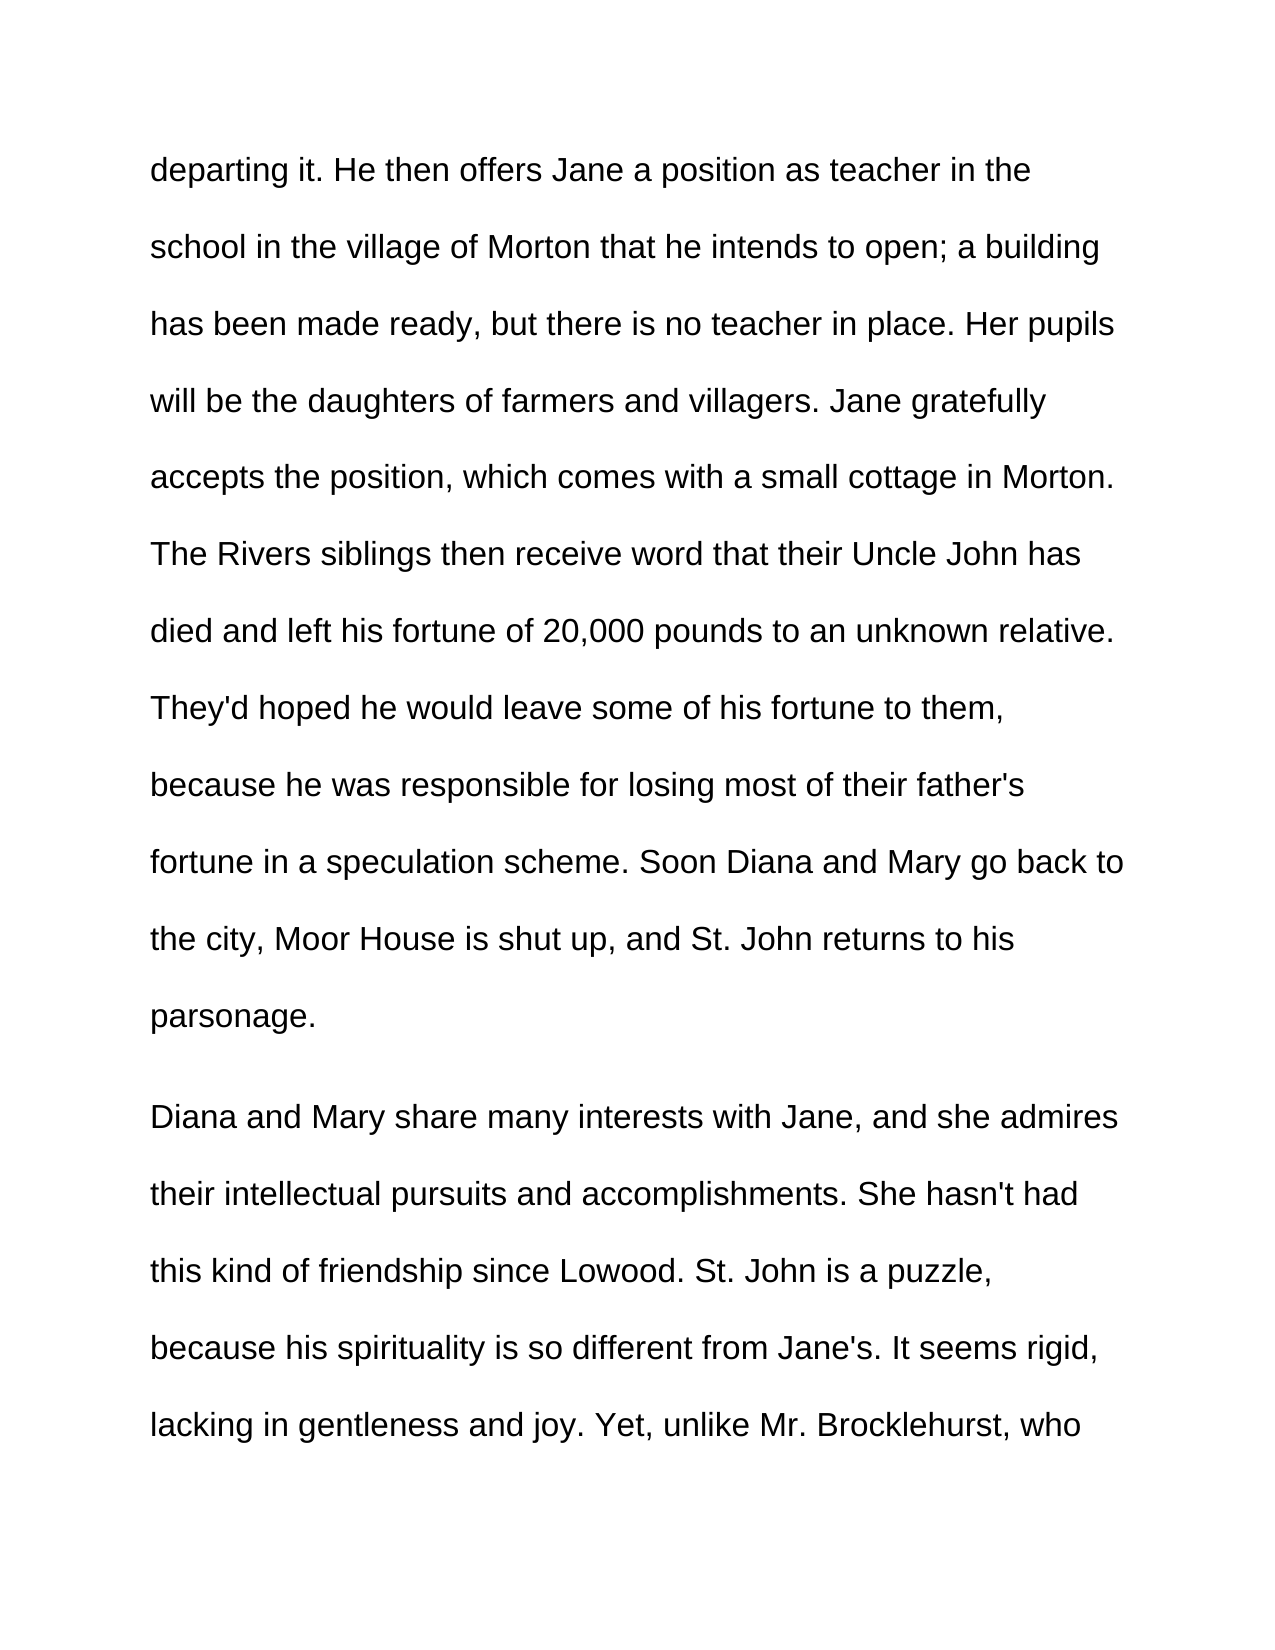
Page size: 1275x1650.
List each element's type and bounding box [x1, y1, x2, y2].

text [150, 150, 1125, 1034]
text [150, 1097, 1125, 1443]
